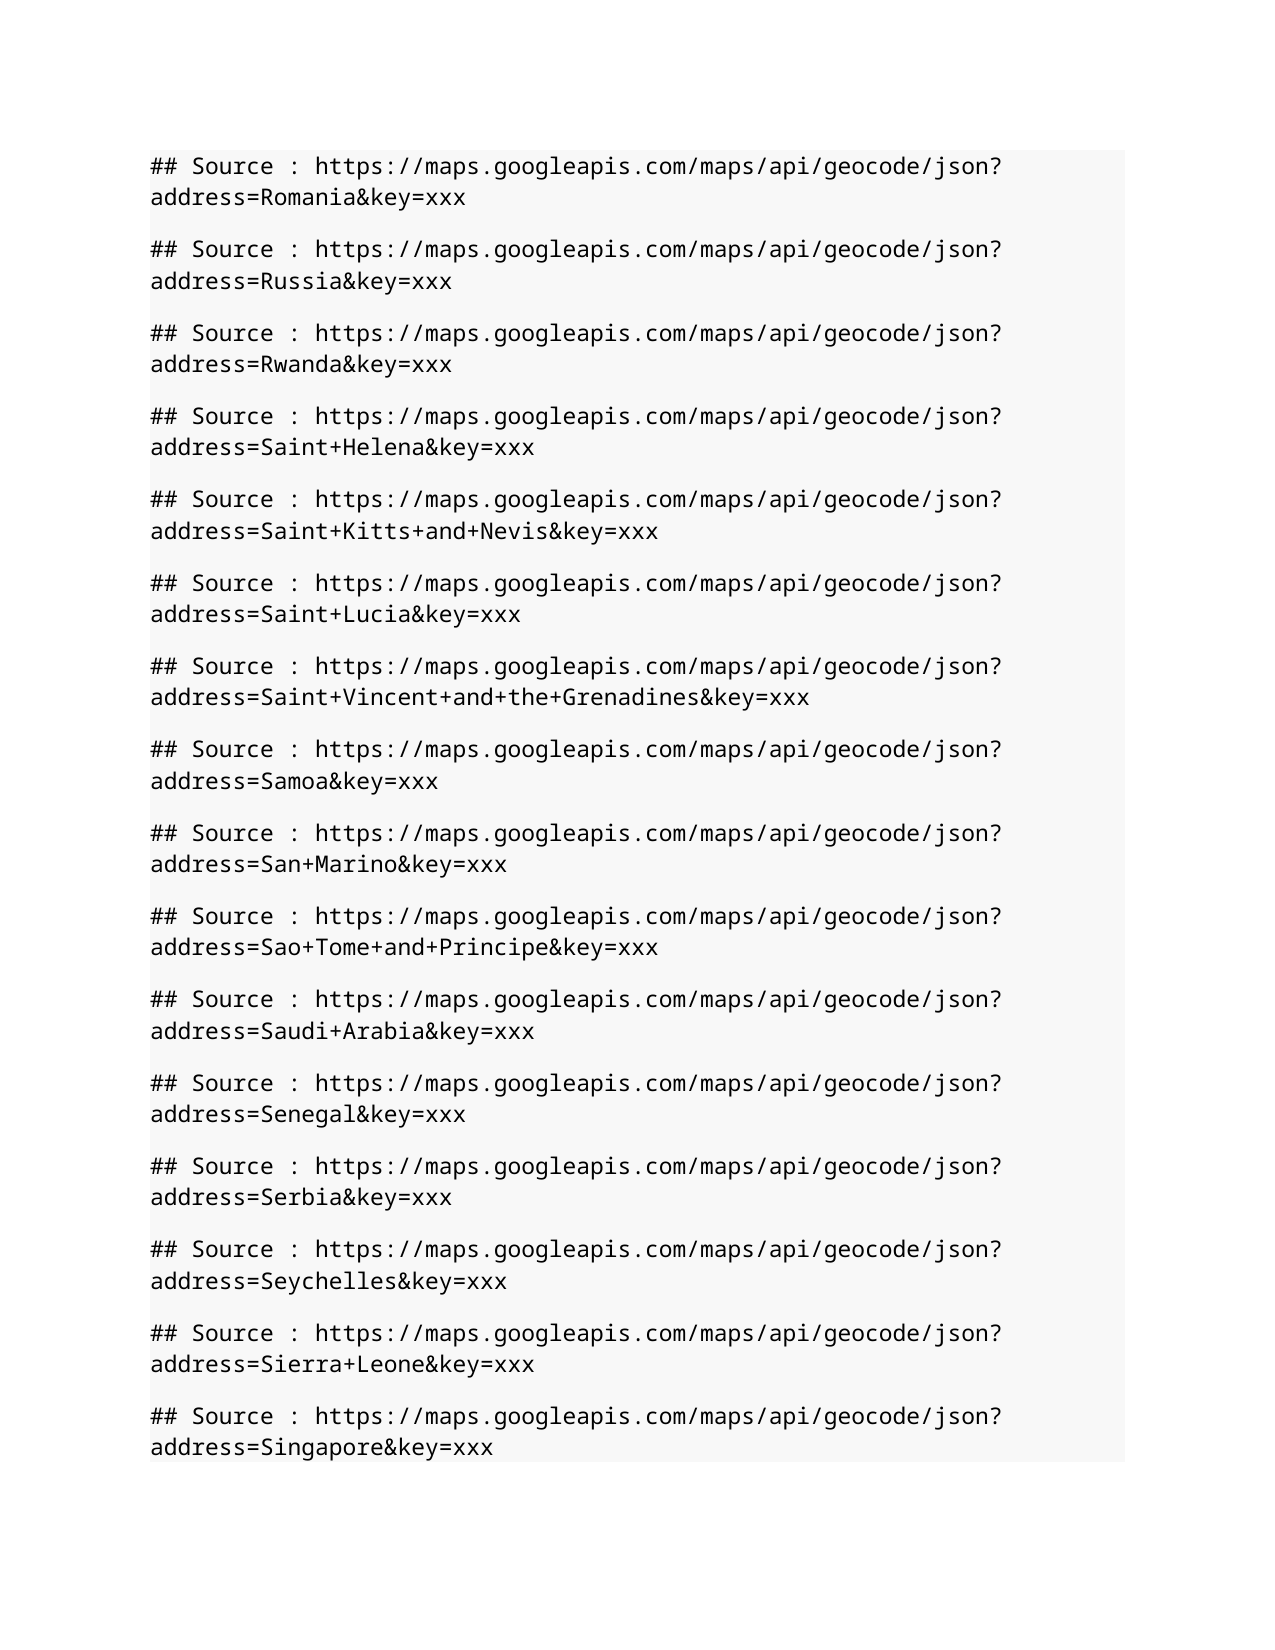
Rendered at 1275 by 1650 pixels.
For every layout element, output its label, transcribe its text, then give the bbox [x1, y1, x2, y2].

text ## Source : https://maps.googleapis.com/maps/api/geocode/json?address=Romania&key=xxx [150, 150, 1125, 212]
text ## Source : https://maps.googleapis.com/maps/api/geocode/json?address=Sierra+Leone&key=xxx [150, 1317, 1125, 1379]
text ## Source : https://maps.googleapis.com/maps/api/geocode/json?address=Senegal&key=xxx [150, 1067, 1125, 1129]
text ## Source : https://maps.googleapis.com/maps/api/geocode/json?address=Saint+Vincent+and+the+Grenadines&key=xxx [150, 650, 1125, 712]
text ## Source : https://maps.googleapis.com/maps/api/geocode/json?address=Serbia&key=xxx [150, 1150, 1125, 1212]
text ## Source : https://maps.googleapis.com/maps/api/geocode/json?address=Russia&key=xxx [150, 233, 1125, 296]
text ## Source : https://maps.googleapis.com/maps/api/geocode/json?address=San+Marino&key=xxx [150, 817, 1125, 879]
text ## Source : https://maps.googleapis.com/maps/api/geocode/json?address=Saint+Kitts+and+Nevis&key=xxx [150, 483, 1125, 546]
text ## Source : https://maps.googleapis.com/maps/api/geocode/json?address=Rwanda&key=xxx [150, 317, 1125, 379]
text ## Source : https://maps.googleapis.com/maps/api/geocode/json?address=Saint+Lucia&key=xxx [150, 567, 1125, 629]
text ## Source : https://maps.googleapis.com/maps/api/geocode/json?address=Sao+Tome+and+Principe&key=xxx [150, 900, 1125, 962]
text ## Source : https://maps.googleapis.com/maps/api/geocode/json?address=Seychelles&key=xxx [150, 1233, 1125, 1296]
text ## Source : https://maps.googleapis.com/maps/api/geocode/json?address=Saint+Helena&key=xxx [150, 400, 1125, 462]
text ## Source : https://maps.googleapis.com/maps/api/geocode/json?address=Samoa&key=xxx [150, 733, 1125, 796]
text ## Source : https://maps.googleapis.com/maps/api/geocode/json?address=Singapore&key=xxx [150, 1400, 1125, 1462]
text ## Source : https://maps.googleapis.com/maps/api/geocode/json?address=Saudi+Arabia&key=xxx [150, 983, 1125, 1046]
